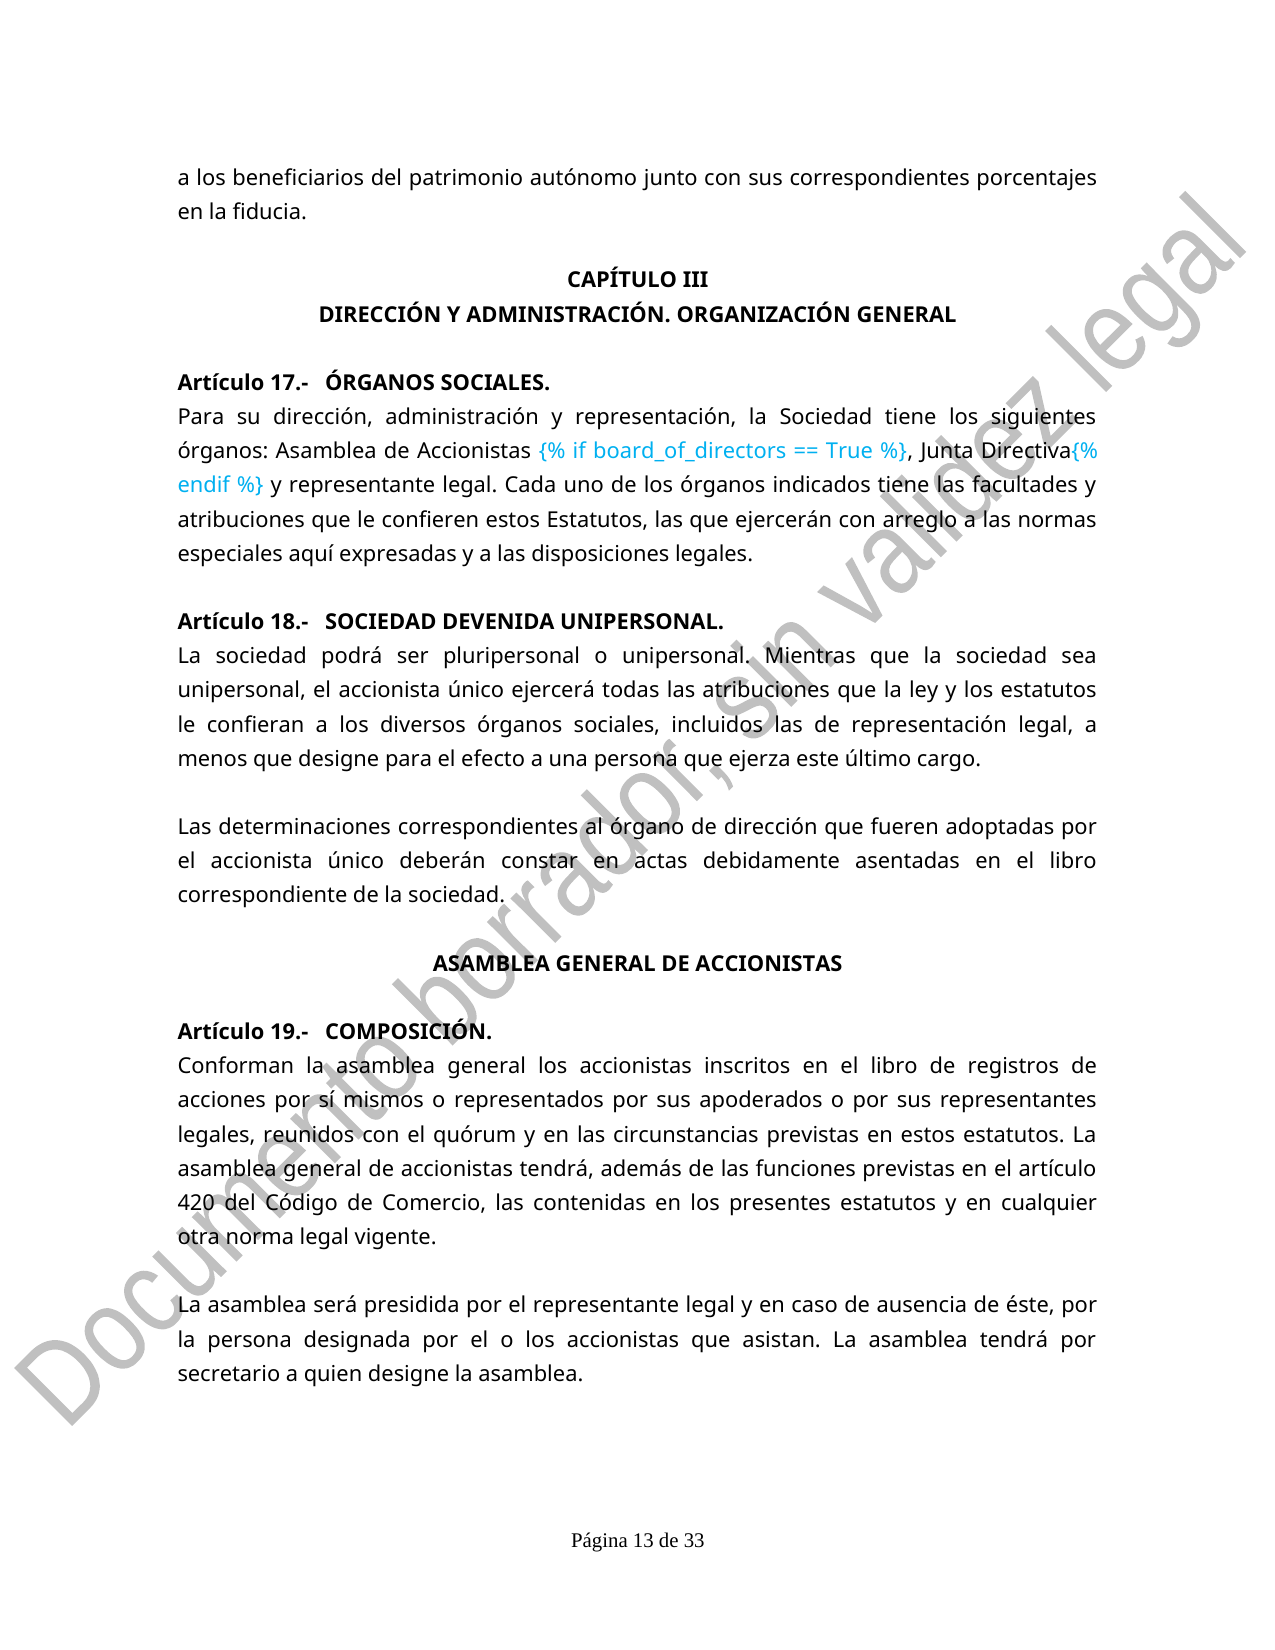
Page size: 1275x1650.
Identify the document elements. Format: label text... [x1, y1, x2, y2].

list SOCIEDAD DEVENIDA UNIPERSONAL. [177, 606, 1098, 636]
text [177, 162, 1098, 226]
list DIRECCIÓN Y ADMINISTRACIÓN. ORGANIZACIÓN GENERAL [177, 298, 1098, 328]
list ÓRGANOS SOCIALES. [177, 367, 1098, 397]
list CAPÍTULO III [177, 264, 1098, 294]
list Para su dirección, administración y representación, la Sociedad tiene los siguientes órganos: Asamblea de Accionistas {% if board_of_directors == True %}, Junta Directiva{% endif %} y representante legal. Cada uno de los órganos indicados tiene las facultades y atribuciones que le confieren estos Estatutos, las que ejercerán con arreglo a las normas especiales aquí expresadas y a las disposiciones legales. [177, 401, 1098, 567]
list COMPOSICIÓN. [177, 1016, 1098, 1046]
text La sociedad podrá ser pluripersonal o unipersonal. Mientras que la sociedad sea unipersonal, el accionista único ejercerá todas las atribuciones que la ley y los estatutos le confieran a los diversos órganos sociales, incluidos las de representación legal, a menos que designe para el efecto a una persona que ejerza este último cargo. [177, 640, 1098, 772]
list ASAMBLEA GENERAL DE ACCIONISTAS [177, 948, 1098, 977]
list Conforman la asamblea general los accionistas inscritos en el libro de registros de acciones por sí mismos o representados por sus apoderados o por sus representantes legales, reunidos con el quórum y en las circunstancias previstas en estos estatutos. La asamblea general de accionistas tendrá, además de las funciones previstas en el artículo 420 del Código de Comercio, las contenidas en los presentes estatutos y en cualquier otra norma legal vigente. [177, 1050, 1098, 1251]
text Las determinaciones correspondientes al órgano de dirección que fueren adoptadas por el accionista único deberán constar en actas debidamente asentadas en el libro correspondiente de la sociedad. [177, 811, 1098, 909]
text La asamblea será presidida por el representante legal y en caso de ausencia de éste, por la persona designada por el o los accionistas que asistan. La asamblea tendrá por secretario a quien designe la asamblea. [177, 1289, 1098, 1387]
